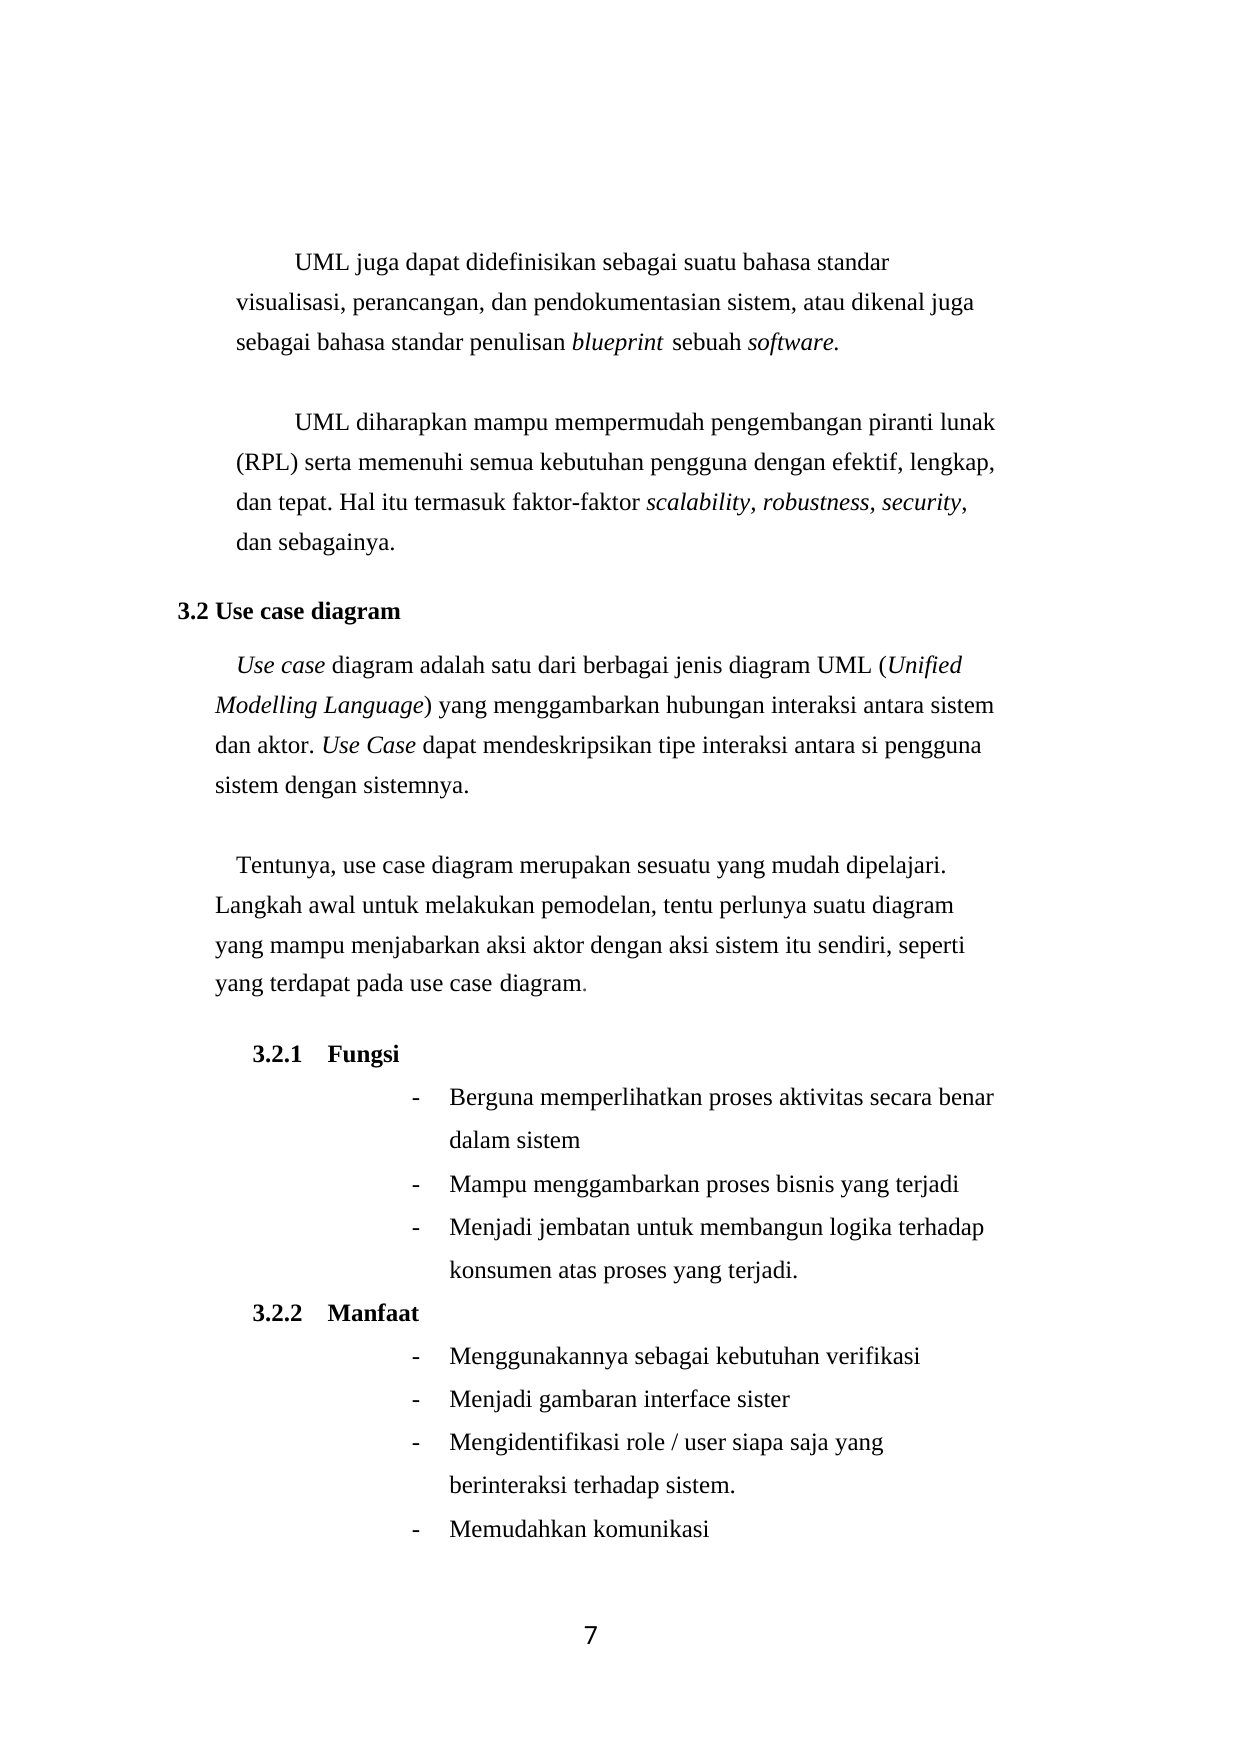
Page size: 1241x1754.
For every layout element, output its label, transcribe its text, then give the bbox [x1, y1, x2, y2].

text Use case diagram adalah satu dari berbagai jenis diagram UML (Unified Modelling Language) yang menggambarkan hubungan interaksi antara sistem dan aktor. Use Case dapat mendeskripsikan tipe interaksi antara si pengguna sistem dengan sistemnya. [215, 639, 1004, 799]
list Manfaat [252, 1298, 1004, 1327]
list Memudahkan komunikasi [412, 1514, 1004, 1542]
list Fungsi [252, 1039, 1004, 1068]
text UML juga dapat didefinisikan sebagai suatu bahasa standar visualisasi, perancangan, dan pendokumentasian sistem, atau dikenal juga sebagai bahasa standar penulisan blueprint sebuah software. [236, 236, 1004, 356]
list Menjadi gambaran interface sister [412, 1384, 1004, 1413]
list Menjadi jembatan untuk membangun logika terhadap konsumen atas proses yang terjadi. [412, 1212, 1004, 1284]
list Berguna memperlihatkan proses aktivitas secara benar dalam sistem [412, 1082, 1004, 1154]
text Tentunya, use case diagram merupakan sesuatu yang mudah dipelajari. Langkah awal untuk melakukan pemodelan, tentu perlunya suatu diagram yang mampu menjabarkan aksi aktor dengan aksi sistem itu sendiri, seperti yang terdapat pada use case diagram. [215, 839, 1004, 999]
text UML diharapkan mampu mempermudah pengembangan piranti lunak (RPL) serta memenuhi semua kebutuhan pengguna dengan efektif, lengkap, dan tepat. Hal itu termasuk faktor-faktor scalability, robustness, security, dan sebagainya. [236, 396, 1004, 556]
list Menggunakannya sebagai kebutuhan verifikasi [412, 1341, 1004, 1370]
list Mampu menggambarkan proses bisnis yang terjadi [412, 1169, 1004, 1197]
list Use case diagram [177, 596, 1004, 625]
list Mengidentifikasi role / user siapa saja yang berinteraksi terhadap sistem. [412, 1427, 1004, 1499]
